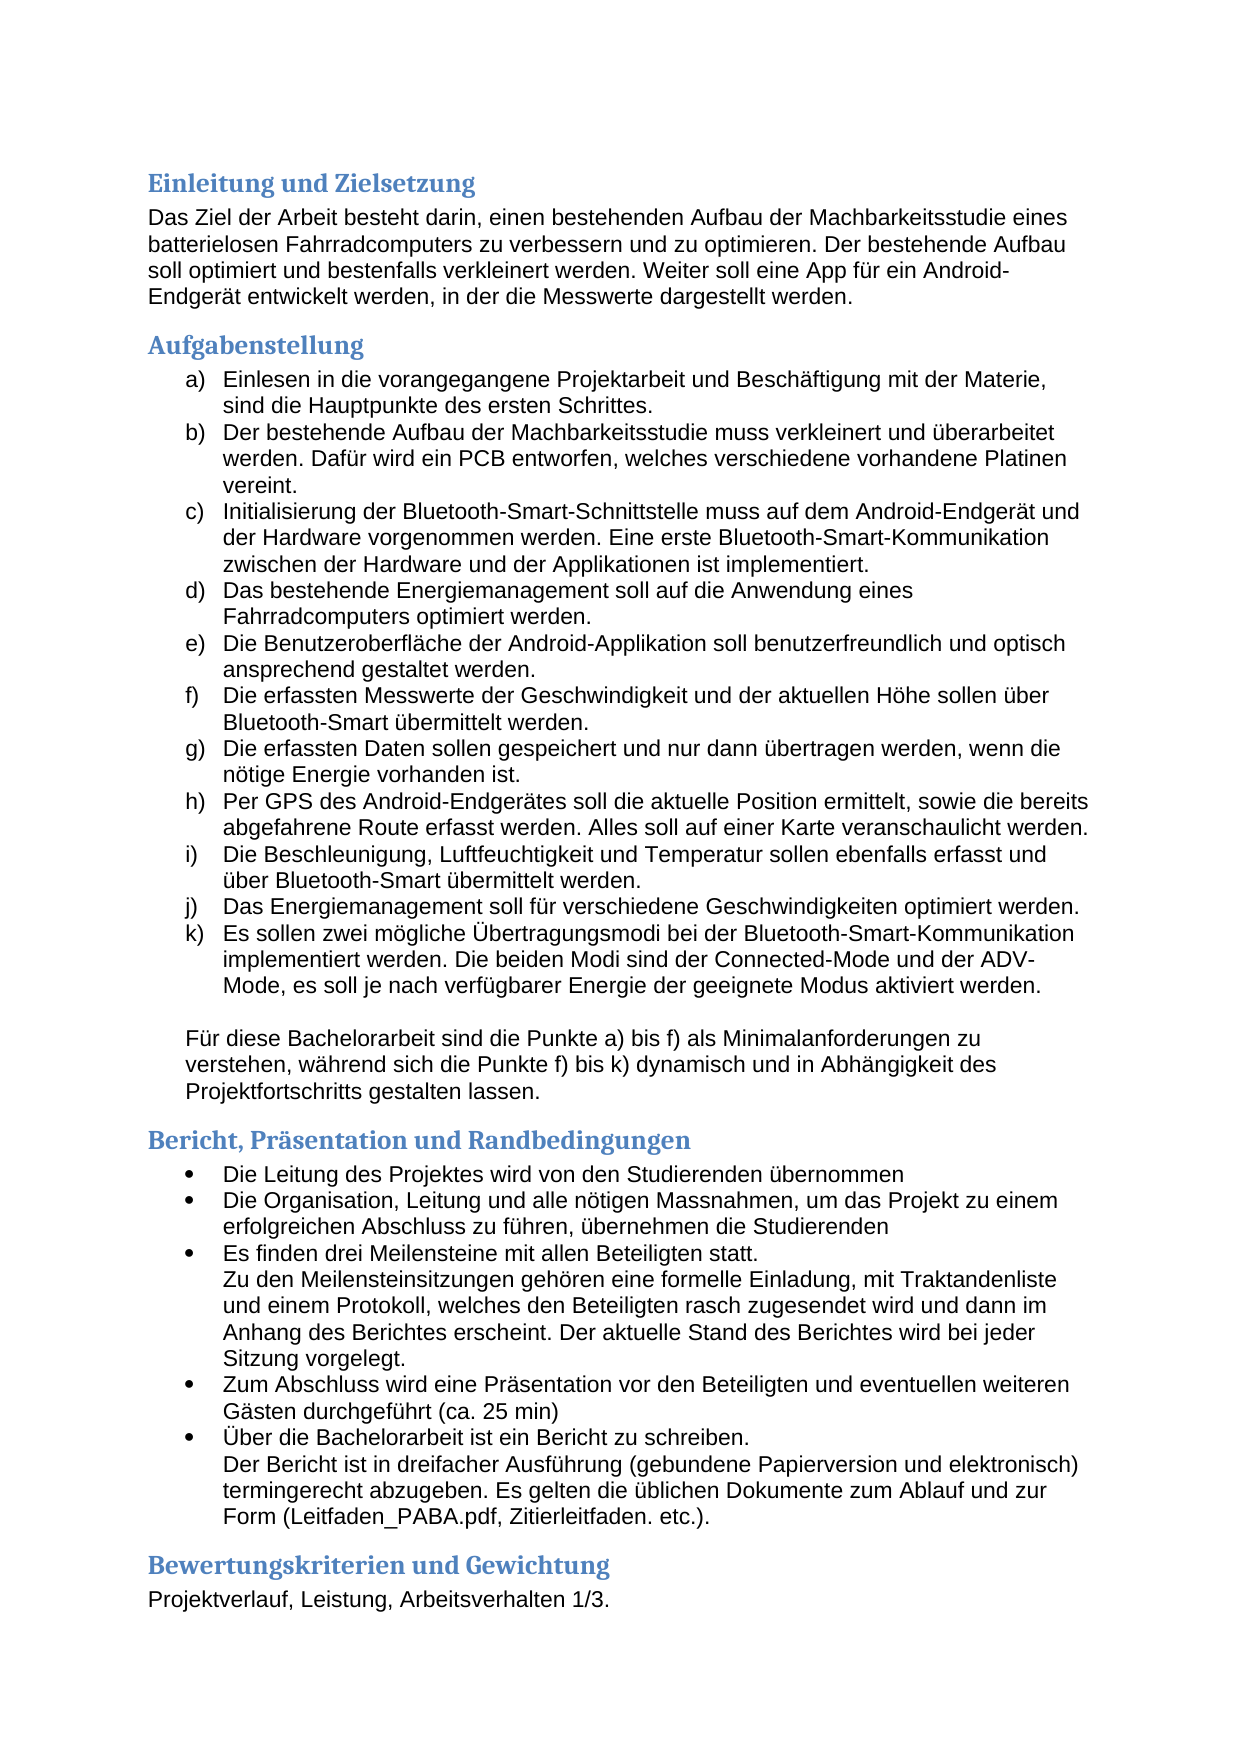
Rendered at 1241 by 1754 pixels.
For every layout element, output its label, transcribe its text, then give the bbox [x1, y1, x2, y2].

list Über die Bachelorarbeit ist ein Bericht zu schreiben. Der Bericht ist in dreifacher Ausführung (gebundene Papierversion und elektronisch) termingerecht abzugeben. Es gelten die üblichen Dokumente zum Ablauf und zur Form (Leitfaden_PABA.pdf, Zitierleitfaden. etc.). [185, 1424, 1093, 1529]
list Das bestehende Energiemanagement soll auf die Anwendung eines Fahrradcomputers optimiert werden. [185, 577, 1093, 630]
list Die Leitung des Projektes wird von den Studierenden übernommen [185, 1161, 1093, 1187]
subtitle Bewertungskriterien und Gewichtung [148, 1550, 1093, 1582]
subtitle Bericht, Präsentation und Randbedingungen [148, 1125, 1093, 1156]
list Es sollen zwei mögliche Übertragungsmodi bei der Bluetooth-Smart-Kommunikation implementiert werden. Die beiden Modi sind der Connected-Mode und der ADV-Mode, es soll je nach verfügbarer Energie der geeignete Modus aktiviert werden. [185, 919, 1093, 999]
text Das Ziel der Arbeit besteht darin, einen bestehenden Aufbau der Machbarkeitsstudie eines batterielosen Fahrradcomputers zu verbessern und zu optimieren. Der bestehende Aufbau soll optimiert und bestenfalls verkleinert werden. Weiter soll eine App für ein Android-Endgerät entwickelt werden, in der die Messwerte dargestellt werden. [148, 204, 1093, 309]
subtitle Einleitung und Zielsetzung [148, 168, 1093, 199]
text Für diese Bachelorarbeit sind die Punkte a) bis f) als Minimalanforderungen zu verstehen, während sich die Punkte f) bis k) dynamisch und in Abhängigkeit des Projektfortschritts gestalten lassen. [185, 1025, 1093, 1104]
list Die erfassten Daten sollen gespeichert und nur dann übertragen werden, wenn die nötige Energie vorhanden ist. [185, 735, 1093, 788]
list Die Benutzeroberfläche der Android-Applikation soll benutzerfreundlich und optisch ansprechend gestaltet werden. [185, 630, 1093, 682]
list Die Beschleunigung, Luftfeuchtigkeit und Temperatur sollen ebenfalls erfasst und über Bluetooth-Smart übermittelt werden. [185, 841, 1093, 893]
list Die erfassten Messwerte der Geschwindigkeit und der aktuellen Höhe sollen über Bluetooth-Smart übermittelt werden. [185, 682, 1093, 735]
list Das Energiemanagement soll für verschiedene Geschwindigkeiten optimiert werden. [185, 893, 1093, 919]
list Die Organisation, Leitung und alle nötigen Massnahmen, um das Projekt zu einem erfolgreichen Abschluss zu führen, übernehmen die Studierenden [185, 1187, 1093, 1240]
list Per GPS des Android-Endgerätes soll die aktuelle Position ermittelt, sowie die bereits abgefahrene Route erfasst werden. Alles soll auf einer Karte veranschaulicht werden. [185, 788, 1093, 841]
list Der bestehende Aufbau der Machbarkeitsstudie muss verkleinert und überarbeitet werden. Dafür wird ein PCB entworfen, welches verschiedene vorhandene Platinen vereint. [185, 419, 1093, 498]
text Projektverlauf, Leistung, Arbeitsverhalten 1/3. [148, 1586, 1093, 1612]
list Es finden drei Meilensteine mit allen Beteiligten statt. Zu den Meilensteinsitzungen gehören eine formelle Einladung, mit Traktandenliste und einem Protokoll, welches den Beteiligten rasch zugesendet wird und dann im Anhang des Berichtes erscheint. Der aktuelle Stand des Berichtes wird bei jeder Sitzung vorgelegt. [185, 1240, 1093, 1371]
list Einlesen in die vorangegangene Projektarbeit und Beschäftigung mit der Materie, sind die Hauptpunkte des ersten Schrittes. [185, 366, 1093, 419]
list Zum Abschluss wird eine Präsentation vor den Beteiligten und eventuellen weiteren Gästen durchgeführt (ca. 25 min) [185, 1371, 1093, 1424]
list Initialisierung der Bluetooth-Smart-Schnittstelle muss auf dem Android-Endgerät und der Hardware vorgenommen werden. Eine erste Bluetooth-Smart-Kommunikation zwischen der Hardware und der Applikationen ist implementiert. [185, 498, 1093, 577]
subtitle Aufgabenstellung [148, 330, 1093, 362]
